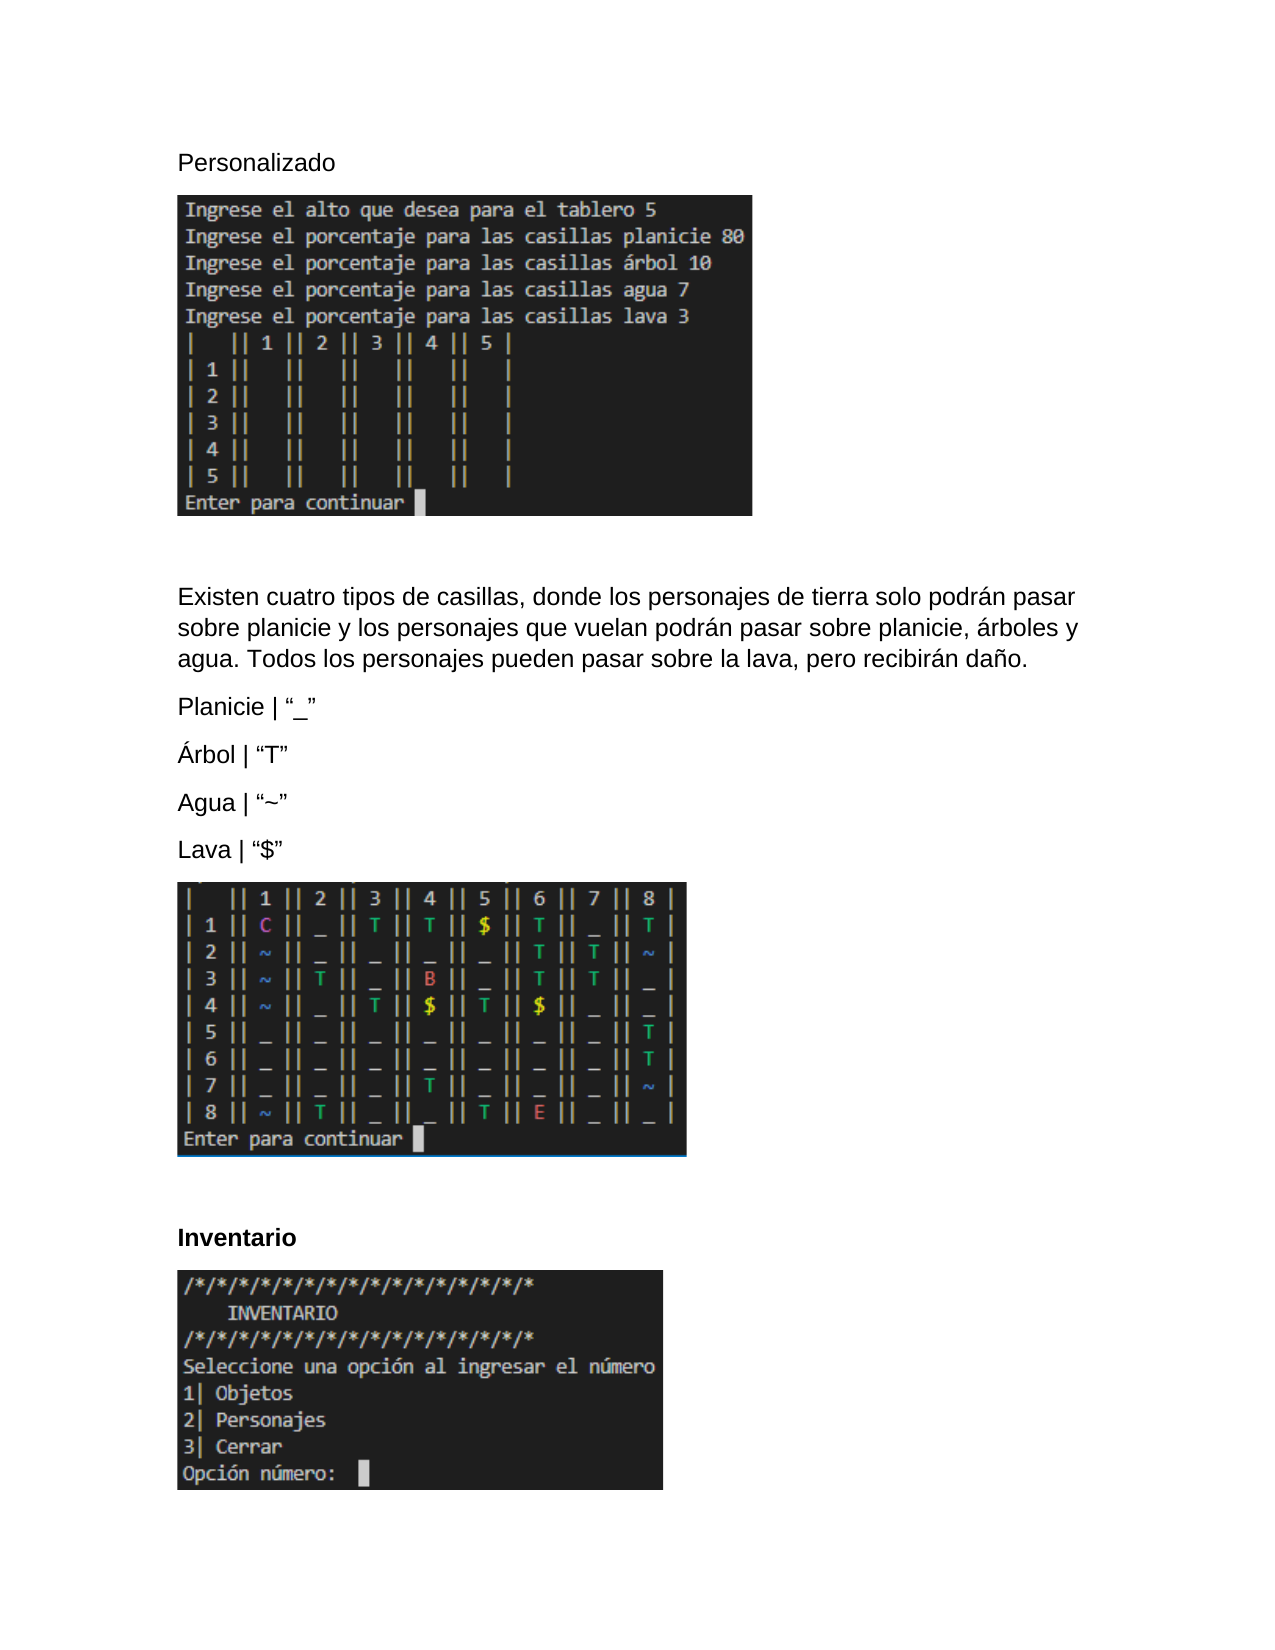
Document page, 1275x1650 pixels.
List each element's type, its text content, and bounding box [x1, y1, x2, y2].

text Existen cuatro tipos de casillas, donde los personajes de tierra solo podrán pasar sobre planicie y los personajes que vuelan podrán pasar sobre planicie, árboles y agua. Todos los personajes pueden pasar sobre la lava, pero recibirán daño. [177, 582, 1098, 673]
picture [177, 195, 753, 516]
text Personalizado [177, 148, 1098, 176]
text Agua | “~” [177, 787, 1098, 816]
picture [177, 1270, 664, 1490]
text Lava | “$” [177, 835, 1098, 864]
text Planicie | “_” [177, 692, 1098, 721]
text Árbol | “T” [177, 740, 1098, 768]
picture [177, 882, 687, 1157]
text Inventario [177, 1223, 1098, 1252]
